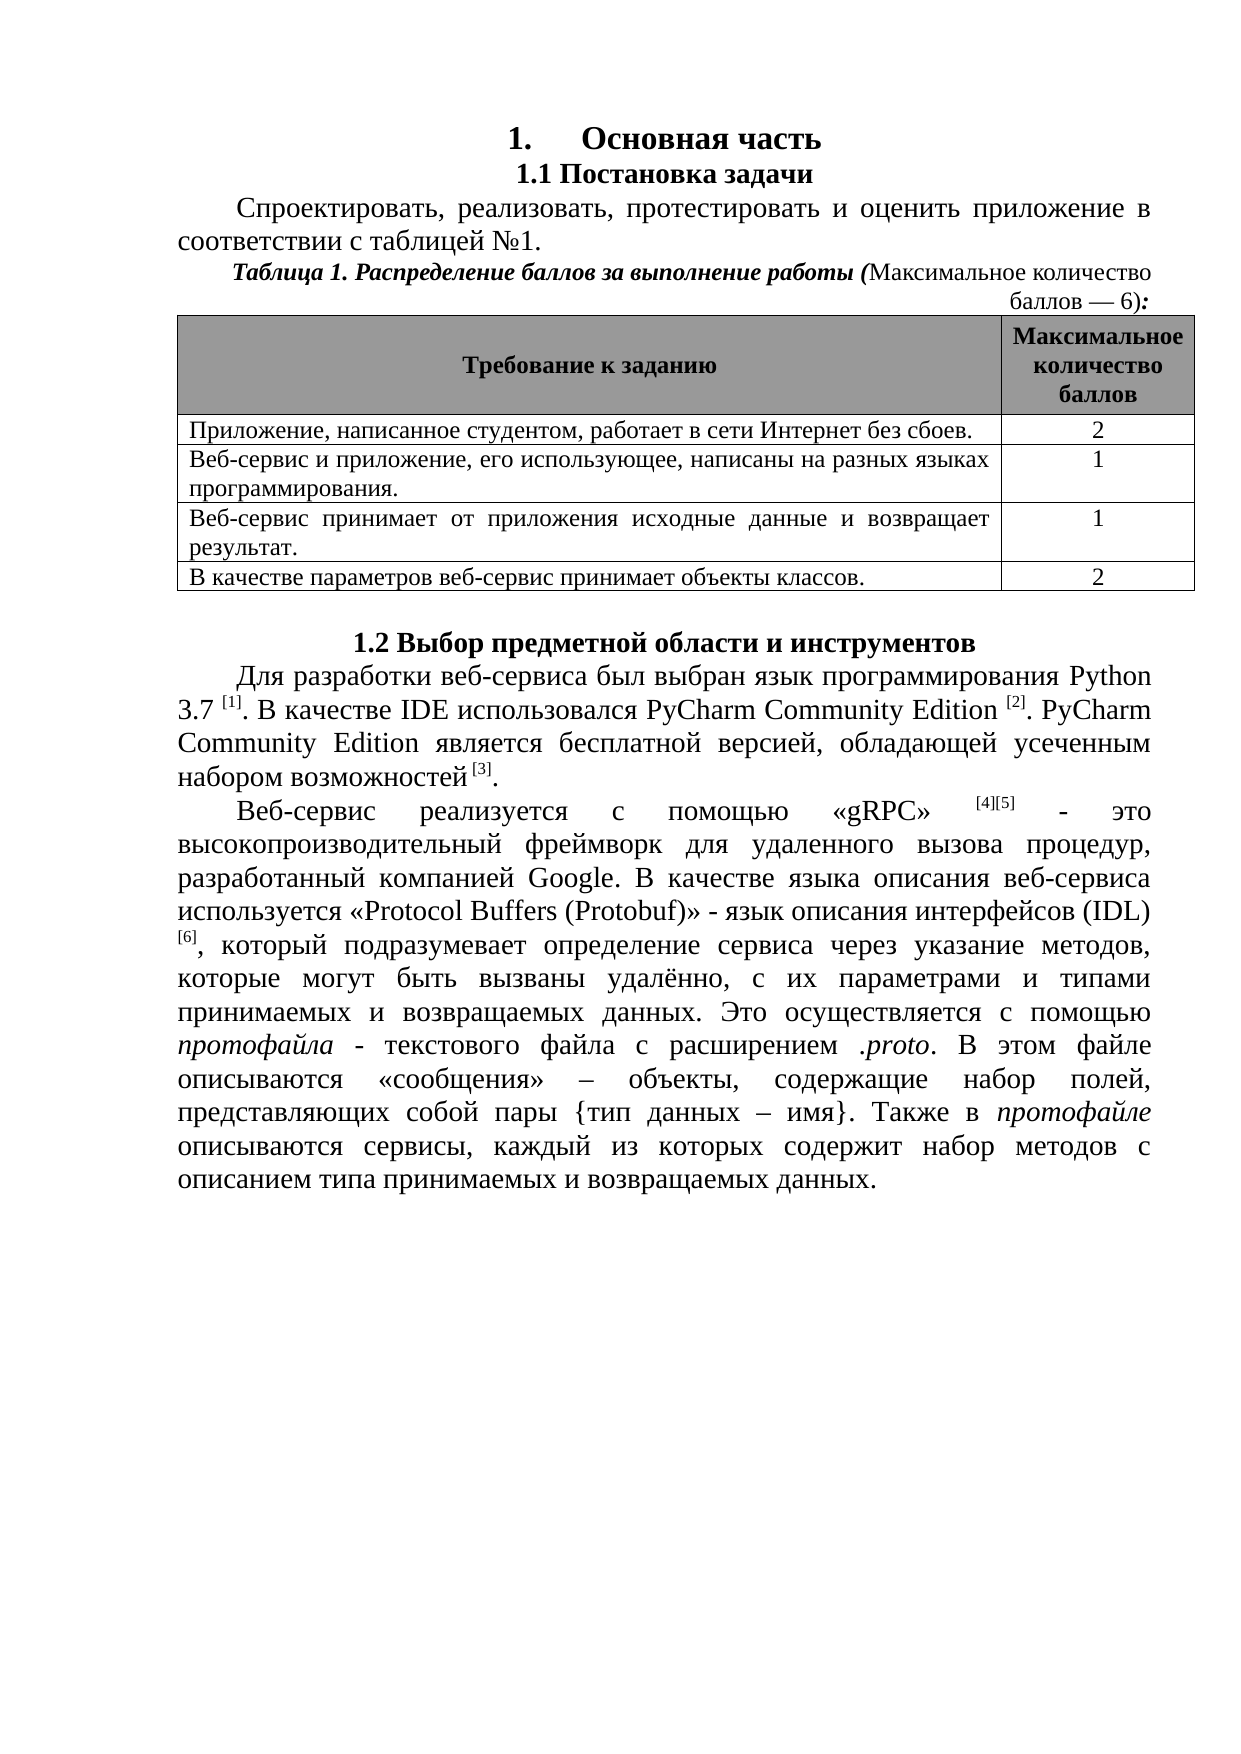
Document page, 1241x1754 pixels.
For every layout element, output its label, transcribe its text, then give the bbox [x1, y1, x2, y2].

table_cell Веб-сервис принимает от приложения исходные данные и возвращает результат. [178, 503, 1001, 561]
text Таблица 1. Распределение баллов за выполнение работы (Максимальное количество баллов — 6): [177, 257, 1152, 314]
table_header Требование к заданию [178, 316, 1001, 414]
text Веб-сервис реализуется с помощью «gRPC» [4][5] - это высокопроизводительный фреймворк для удаленного вызова процедур, разработанный компанией Google. В качестве языка описания веб-сервиса используется «Protocol Buffers (Protobuf)» - язык описания интерфейсов (IDL) [6], который подразумевает определение сервиса через указание методов, которые могут быть вызваны удалённо, с их параметрами и типами принимаемых и возвращаемых данных. Это осуществляется с помощью протофайла - текстового файла с расширением .proto. В этом файле описываются «сообщения» – объекты, содержащие набор полей, представляющих собой пары {тип данных – имя}. Также в протофайле описываются сервисы, каждый из которых содержит набор методов с описанием типа принимаемых и возвращаемых данных. [177, 793, 1152, 1195]
table_cell 2 [1002, 415, 1194, 443]
table_cell 1 [1002, 503, 1194, 561]
table_cell В качестве параметров веб-сервис принимает объекты классов. [178, 562, 1001, 590]
subtitle 1.2 Выбор предметной области и инструментов [177, 625, 1152, 658]
text Для разработки веб-сервиса был выбран язык программирования Python 3.7 [1]. В качестве IDE использовался PyCharm Community Edition [2]. PyCharm Community Edition является бесплатной версией, обладающей усеченным набором возможностей [3]. [177, 658, 1152, 793]
table_cell Веб-сервис и приложение, его использующее, написаны на разных языках программирования. [178, 445, 1001, 502]
subtitle 1.1 Постановка задачи [177, 156, 1152, 190]
text Спроектировать, реализовать, протестировать и оценить приложение в соответствии с таблицей №1. [177, 190, 1152, 257]
table_cell 2 [1002, 562, 1194, 590]
table_header Максимальное количество баллов [1002, 316, 1194, 414]
subtitle Основная часть [177, 118, 1152, 156]
table_cell Приложение, написанное студентом, работает в сети Интернет без сбоев. [178, 415, 1001, 443]
table_cell 1 [1002, 445, 1194, 502]
